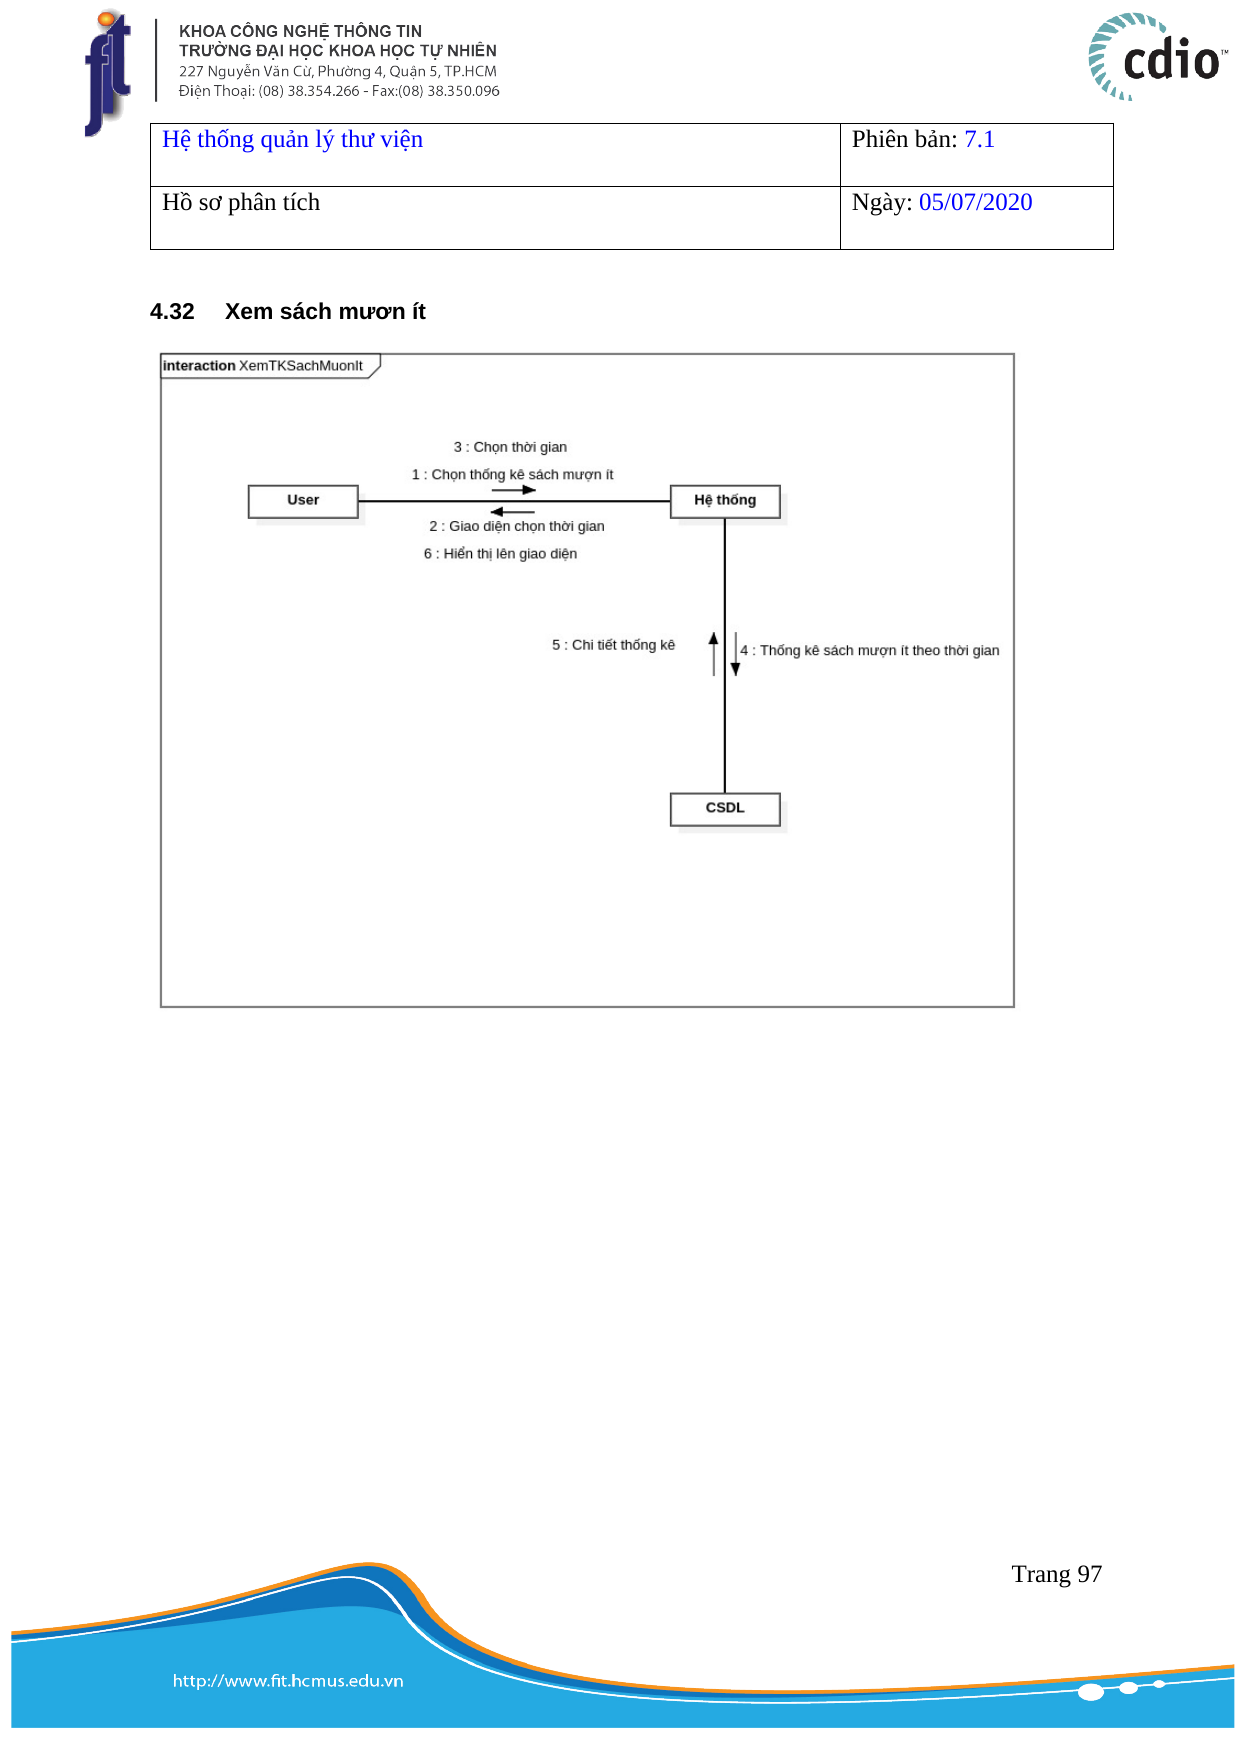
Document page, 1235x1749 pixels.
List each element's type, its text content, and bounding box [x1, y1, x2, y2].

picture [150, 343, 1058, 1051]
picture [841, 124, 1113, 161]
picture [61, 2, 1235, 161]
picture [11, 1558, 1235, 1728]
subtitle Xem sách mươn ít [150, 298, 1084, 324]
picture [151, 124, 840, 161]
